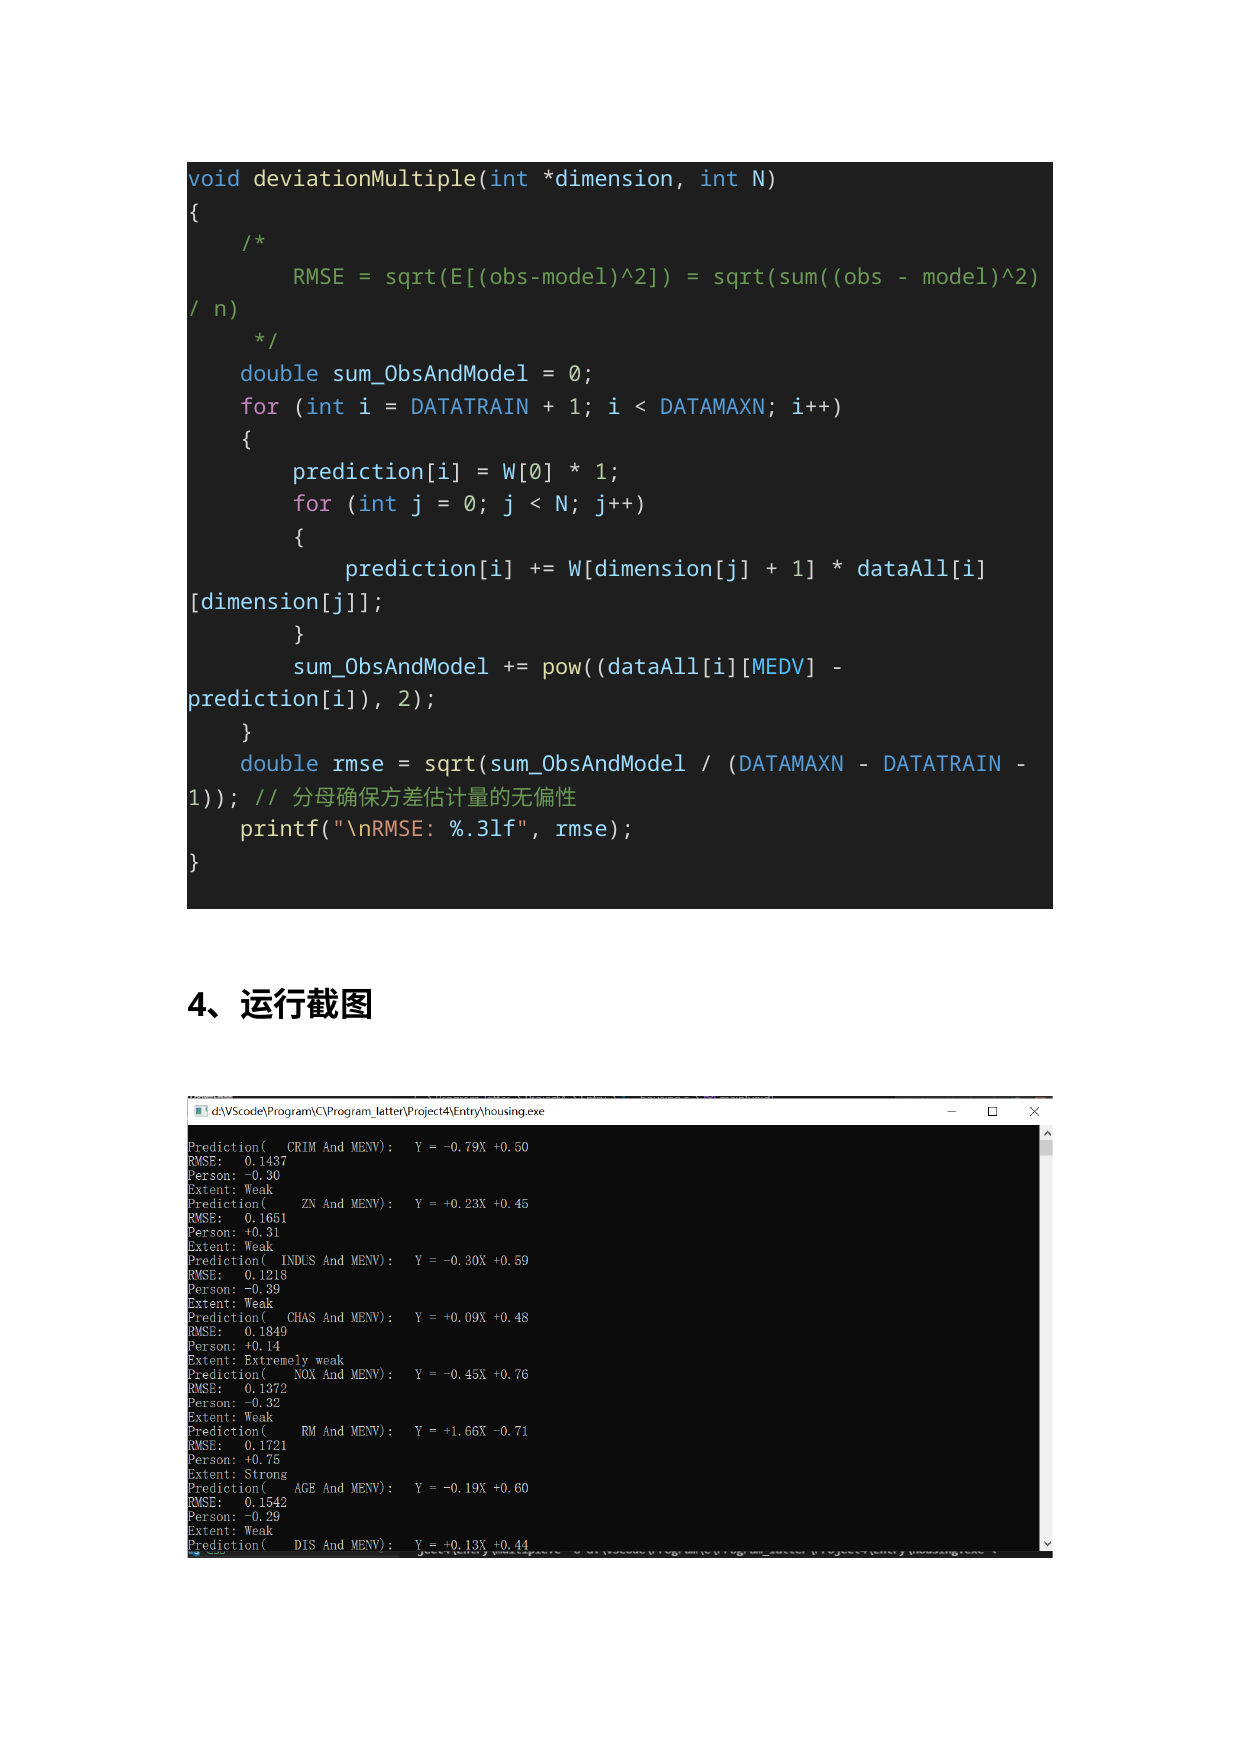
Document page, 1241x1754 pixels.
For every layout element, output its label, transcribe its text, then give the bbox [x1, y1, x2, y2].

text } [187, 844, 1053, 877]
text double rmse = sqrt(sum_ObsAndModel / (DATAMAXN - DATATRAIN - 1)); // 分母确保方差估计量的无偏性 [187, 747, 1053, 812]
text for (int i = DATATRAIN + 1; i < DATAMAXN; i++) [187, 389, 1053, 422]
text void deviationMultiple(int *dimension, int N) [187, 162, 1053, 194]
text prediction[i] = W[0] * 1; [187, 454, 1053, 487]
text RMSE = sqrt(E[(obs-model)^2]) = sqrt(sum((obs - model)^2) / n) [187, 259, 1053, 324]
text /* [187, 227, 1053, 259]
text { [187, 519, 1053, 552]
text { [187, 194, 1053, 227]
text prediction[i] += W[dimension[j] + 1] * dataAll[i][dimension[j]]; [187, 552, 1053, 617]
picture [187, 1096, 1053, 1558]
text } [187, 714, 1053, 747]
text for (int j = 0; j < N; j++) [187, 487, 1053, 519]
subtitle 4、运行截图 [187, 969, 1053, 1034]
text printf("\nRMSE: %.3lf", rmse); [187, 812, 1053, 844]
text double sum_ObsAndModel = 0; [187, 357, 1053, 389]
text } [187, 617, 1053, 649]
text sum_ObsAndModel += pow((dataAll[i][MEDV] - prediction[i]), 2); [187, 649, 1053, 714]
text { [187, 422, 1053, 454]
text */ [187, 324, 1053, 357]
